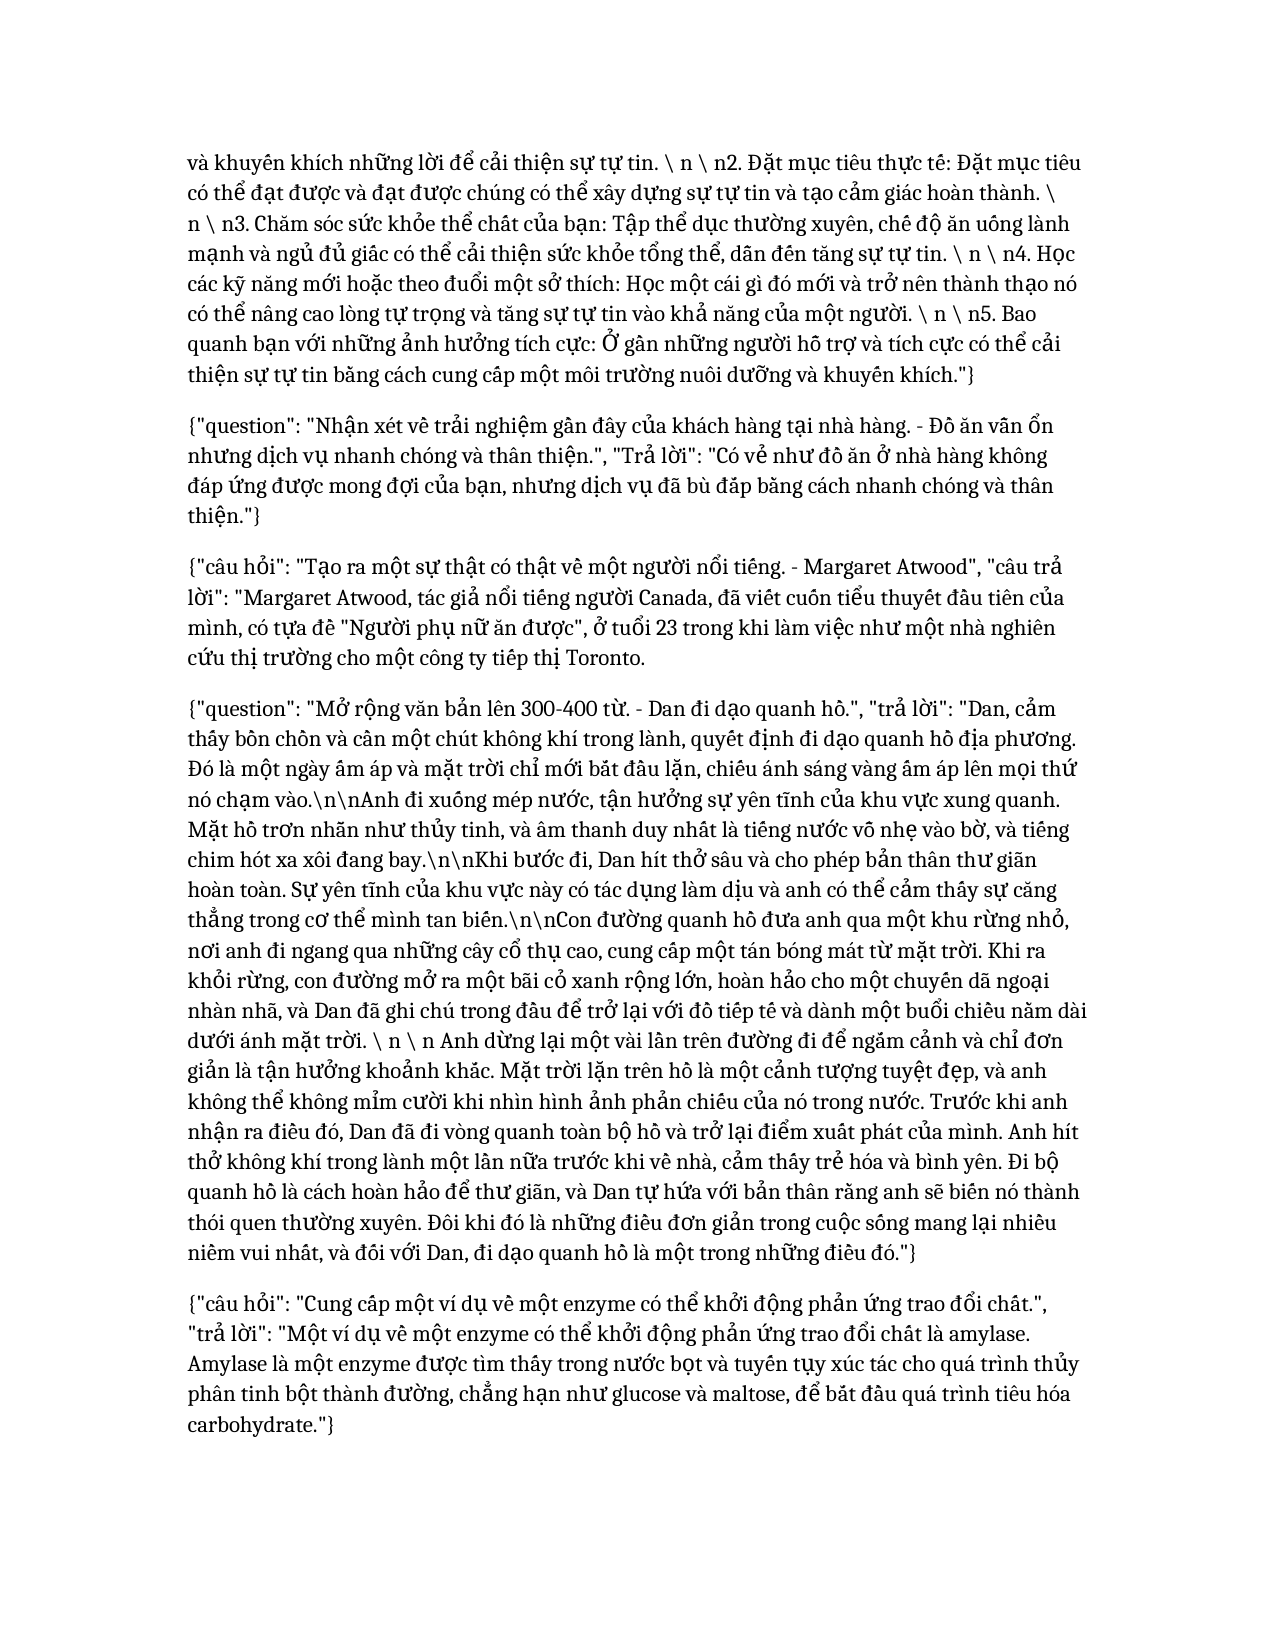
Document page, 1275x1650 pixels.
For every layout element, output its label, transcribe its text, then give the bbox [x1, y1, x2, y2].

text {"question": "Mở rộng văn bản lên 300-400 từ. - Dan đi dạo quanh hồ.", "trả lời": "Dan, cảm thấy bồn chồn và cần một chút không khí trong lành, quyết định đi dạo quanh hồ địa phương. Đó là một ngày ấm áp và mặt trời chỉ mới bắt đầu lặn, chiếu ánh sáng vàng ấm áp lên mọi thứ nó chạm vào.\n\nAnh đi xuống mép nước, tận hưởng sự yên tĩnh của khu vực xung quanh. Mặt hồ trơn nhẵn như thủy tinh, và âm thanh duy nhất là tiếng nước vỗ nhẹ vào bờ, và tiếng chim hót xa xôi đang bay.\n\nKhi bước đi, Dan hít thở sâu và cho phép bản thân thư giãn hoàn toàn. Sự yên tĩnh của khu vực này có tác dụng làm dịu và anh có thể cảm thấy sự căng thẳng trong cơ thể mình tan biến.\n\nCon đường quanh hồ đưa anh qua một khu rừng nhỏ, nơi anh đi ngang qua những cây cổ thụ cao, cung cấp một tán bóng mát từ mặt trời. Khi ra khỏi rừng, con đường mở ra một bãi cỏ xanh rộng lớn, hoàn hảo cho một chuyến dã ngoại nhàn nhã, và Dan đã ghi chú trong đầu để trở lại với đồ tiếp tế và dành một buổi chiều nằm dài dưới ánh mặt trời. \ n \ n Anh dừng lại một vài lần trên đường đi để ngắm cảnh và chỉ đơn giản là tận hưởng khoảnh khắc. Mặt trời lặn trên hồ là một cảnh tượng tuyệt đẹp, và anh không thể không mỉm cười khi nhìn hình ảnh phản chiếu của nó trong nước. Trước khi anh nhận ra điều đó, Dan đã đi vòng quanh toàn bộ hồ và trở lại điểm xuất phát của mình. Anh hít thở không khí trong lành một lần nữa trước khi về nhà, cảm thấy trẻ hóa và bình yên. Đi bộ quanh hồ là cách hoàn hảo để thư giãn, và Dan tự hứa với bản thân rằng anh sẽ biến nó thành thói quen thường xuyên. Đôi khi đó là những điều đơn giản trong cuộc sống mang lại nhiều niềm vui nhất, và đối với Dan, đi dạo quanh hồ là một trong những điều đó."} [187, 696, 1087, 1266]
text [187, 150, 1087, 388]
text {"câu hỏi": "Cung cấp một ví dụ về một enzyme có thể khởi động phản ứng trao đổi chất.", "trả lời": "Một ví dụ về một enzyme có thể khởi động phản ứng trao đổi chất là amylase. Amylase là một enzyme được tìm thấy trong nước bọt và tuyến tụy xúc tác cho quá trình thủy phân tinh bột thành đường, chẳng hạn như glucose và maltose, để bắt đầu quá trình tiêu hóa carbohydrate."} [187, 1291, 1087, 1438]
text {"question": "Nhận xét về trải nghiệm gần đây của khách hàng tại nhà hàng. - Đồ ăn vẫn ổn nhưng dịch vụ nhanh chóng và thân thiện.", "Trả lời": "Có vẻ như đồ ăn ở nhà hàng không đáp ứng được mong đợi của bạn, nhưng dịch vụ đã bù đắp bằng cách nhanh chóng và thân thiện."} [187, 412, 1087, 529]
text {"câu hỏi": "Tạo ra một sự thật có thật về một người nổi tiếng. - Margaret Atwood", "câu trả lời": "Margaret Atwood, tác giả nổi tiếng người Canada, đã viết cuốn tiểu thuyết đầu tiên của mình, có tựa đề "Người phụ nữ ăn được", ở tuổi 23 trong khi làm việc như một nhà nghiên cứu thị trường cho một công ty tiếp thị Toronto. [187, 554, 1087, 671]
